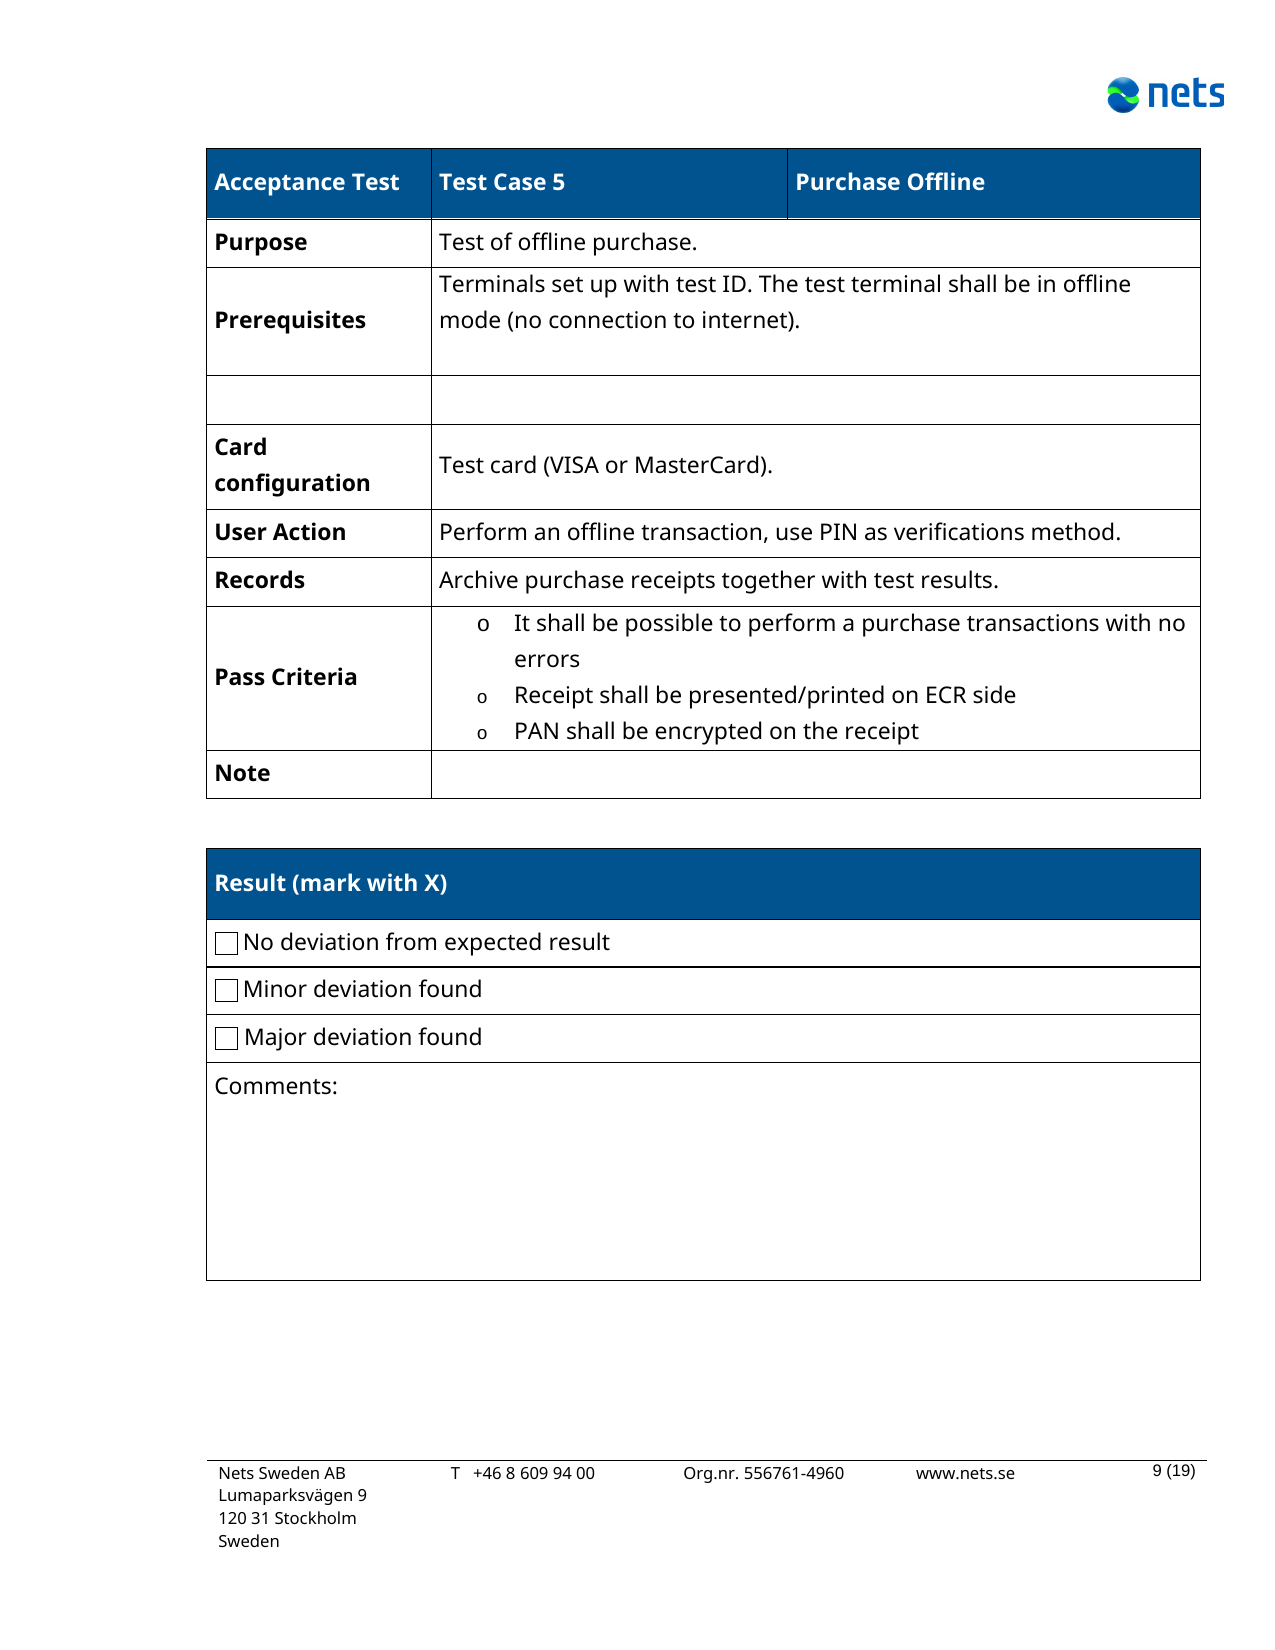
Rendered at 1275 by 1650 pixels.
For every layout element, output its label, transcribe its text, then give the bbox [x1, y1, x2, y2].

table_cell Records [207, 558, 431, 606]
table_cell Test card (VISA or MasterCard). [432, 425, 1200, 508]
table_header Result (mark with X) [207, 849, 1200, 919]
picture [1107, 77, 1224, 113]
table_cell No deviation from expected result [207, 920, 1200, 966]
table_cell Test of offline purchase. [432, 220, 1200, 267]
table_cell Minor deviation found [207, 968, 1200, 1014]
table_cell Terminals set up with test ID. The test terminal shall be in offline mode (no connection to internet). [432, 268, 1200, 375]
table_cell [432, 376, 1200, 424]
table_cell [432, 751, 1200, 798]
table_cell Perform an offline transaction, use PIN as verifications method. [432, 510, 1200, 557]
table_cell Card configuration [207, 425, 431, 508]
table_cell Archive purchase receipts together with test results. [432, 558, 1200, 606]
table_cell [207, 376, 431, 424]
table_cell Prerequisites [207, 268, 431, 375]
table_cell Purpose [207, 220, 431, 267]
table_header Test Case 5 [432, 149, 787, 218]
table_header Purchase Offline [788, 149, 1200, 218]
table_cell Pass Criteria [207, 607, 431, 749]
table_cell Major deviation found [207, 1015, 1200, 1062]
table_cell Comments: [207, 1063, 1200, 1280]
table_cell Note [207, 751, 431, 798]
table_cell It shall be possible to perform a purchase transactions with no errors Receipt shall be presented/printed on ECR side PAN shall be encrypted on the receipt [432, 607, 1200, 749]
table_cell User Action [207, 510, 431, 557]
table_header Acceptance Test [207, 149, 431, 218]
